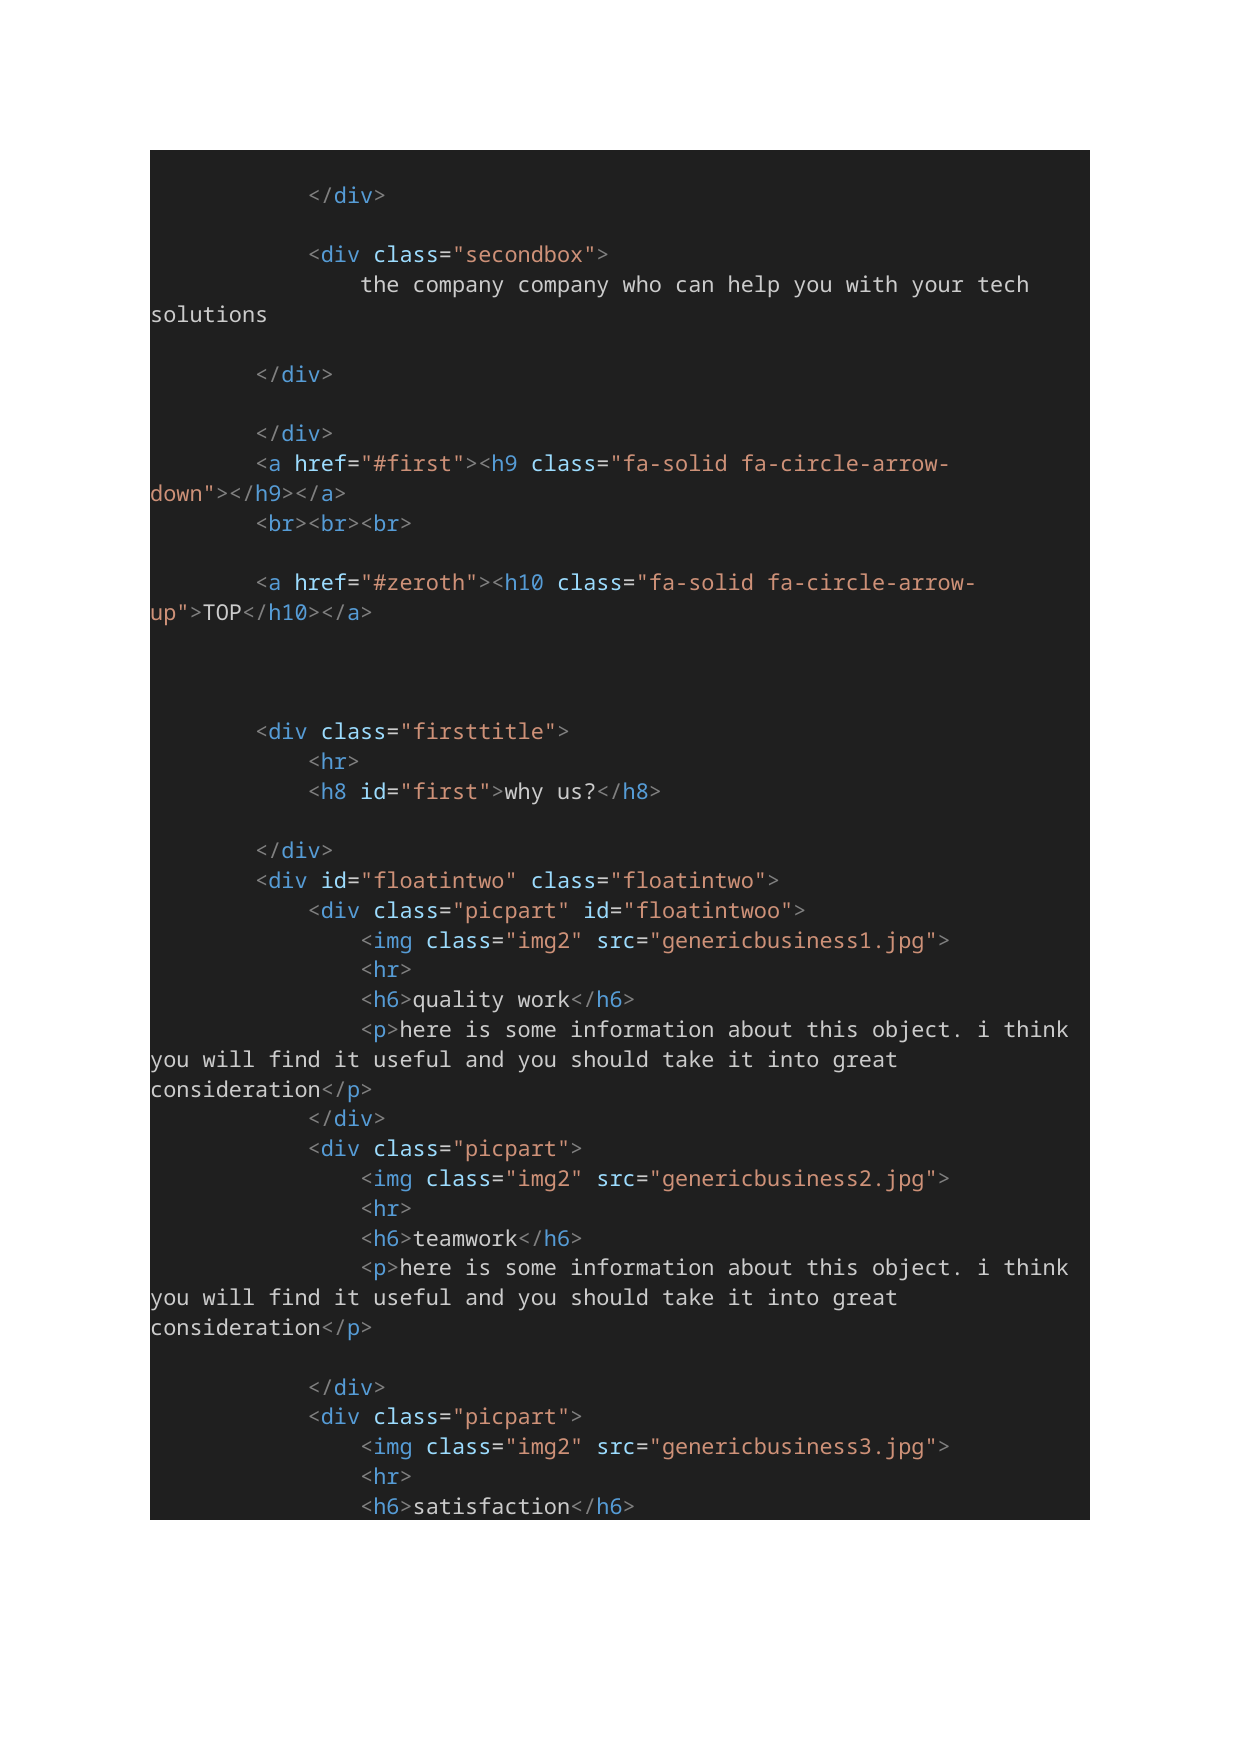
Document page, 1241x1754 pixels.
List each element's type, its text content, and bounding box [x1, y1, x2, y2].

text <div class="firsttitle"> [150, 716, 1090, 746]
text <a href="#zeroth"><h10 class="fa-solid fa-circle-arrow-up">TOP</h10></a> [150, 567, 1090, 627]
text <img class="img2" src="genericbusiness2.jpg"> [150, 1163, 1090, 1193]
text </div> [150, 418, 1090, 448]
text <hr> [150, 954, 1090, 984]
text </div> [150, 1103, 1090, 1133]
text <div id="floatintwo" class="floatintwo"> [150, 865, 1090, 895]
text <h6>quality work</h6> [150, 984, 1090, 1014]
text </div> [150, 1371, 1090, 1401]
text <img class="img2" src="genericbusiness1.jpg"> [150, 924, 1090, 954]
text <a href="#first"><h9 class="fa-solid fa-circle-arrow-down"></h9></a> [150, 448, 1090, 507]
text <hr> [150, 746, 1090, 776]
text <h8 id="first">why us?</h8> [150, 776, 1090, 805]
text <div class="picpart"> [150, 1133, 1090, 1163]
text </div> [150, 180, 1090, 209]
text <img class="img2" src="genericbusiness3.jpg"> [150, 1431, 1090, 1461]
text the company company who can help you with your tech solutions [150, 269, 1090, 329]
text <h6>teamwork</h6> [150, 1222, 1090, 1252]
text <div class="secondbox"> [150, 239, 1090, 269]
text <div class="picpart" id="floatintwoo"> [150, 895, 1090, 924]
text <hr> [150, 1461, 1090, 1491]
text <p>here is some information about this object. i think you will find it useful and you should take it into great consideration</p> [150, 1014, 1090, 1103]
text <hr> [150, 1193, 1090, 1222]
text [150, 1252, 1090, 1342]
text <br><br><br> [150, 507, 1090, 537]
text <h6>satisfaction</h6> [150, 1491, 1090, 1520]
text </div> [150, 358, 1090, 388]
text <div class="picpart"> [150, 1401, 1090, 1431]
text </div> [150, 835, 1090, 865]
